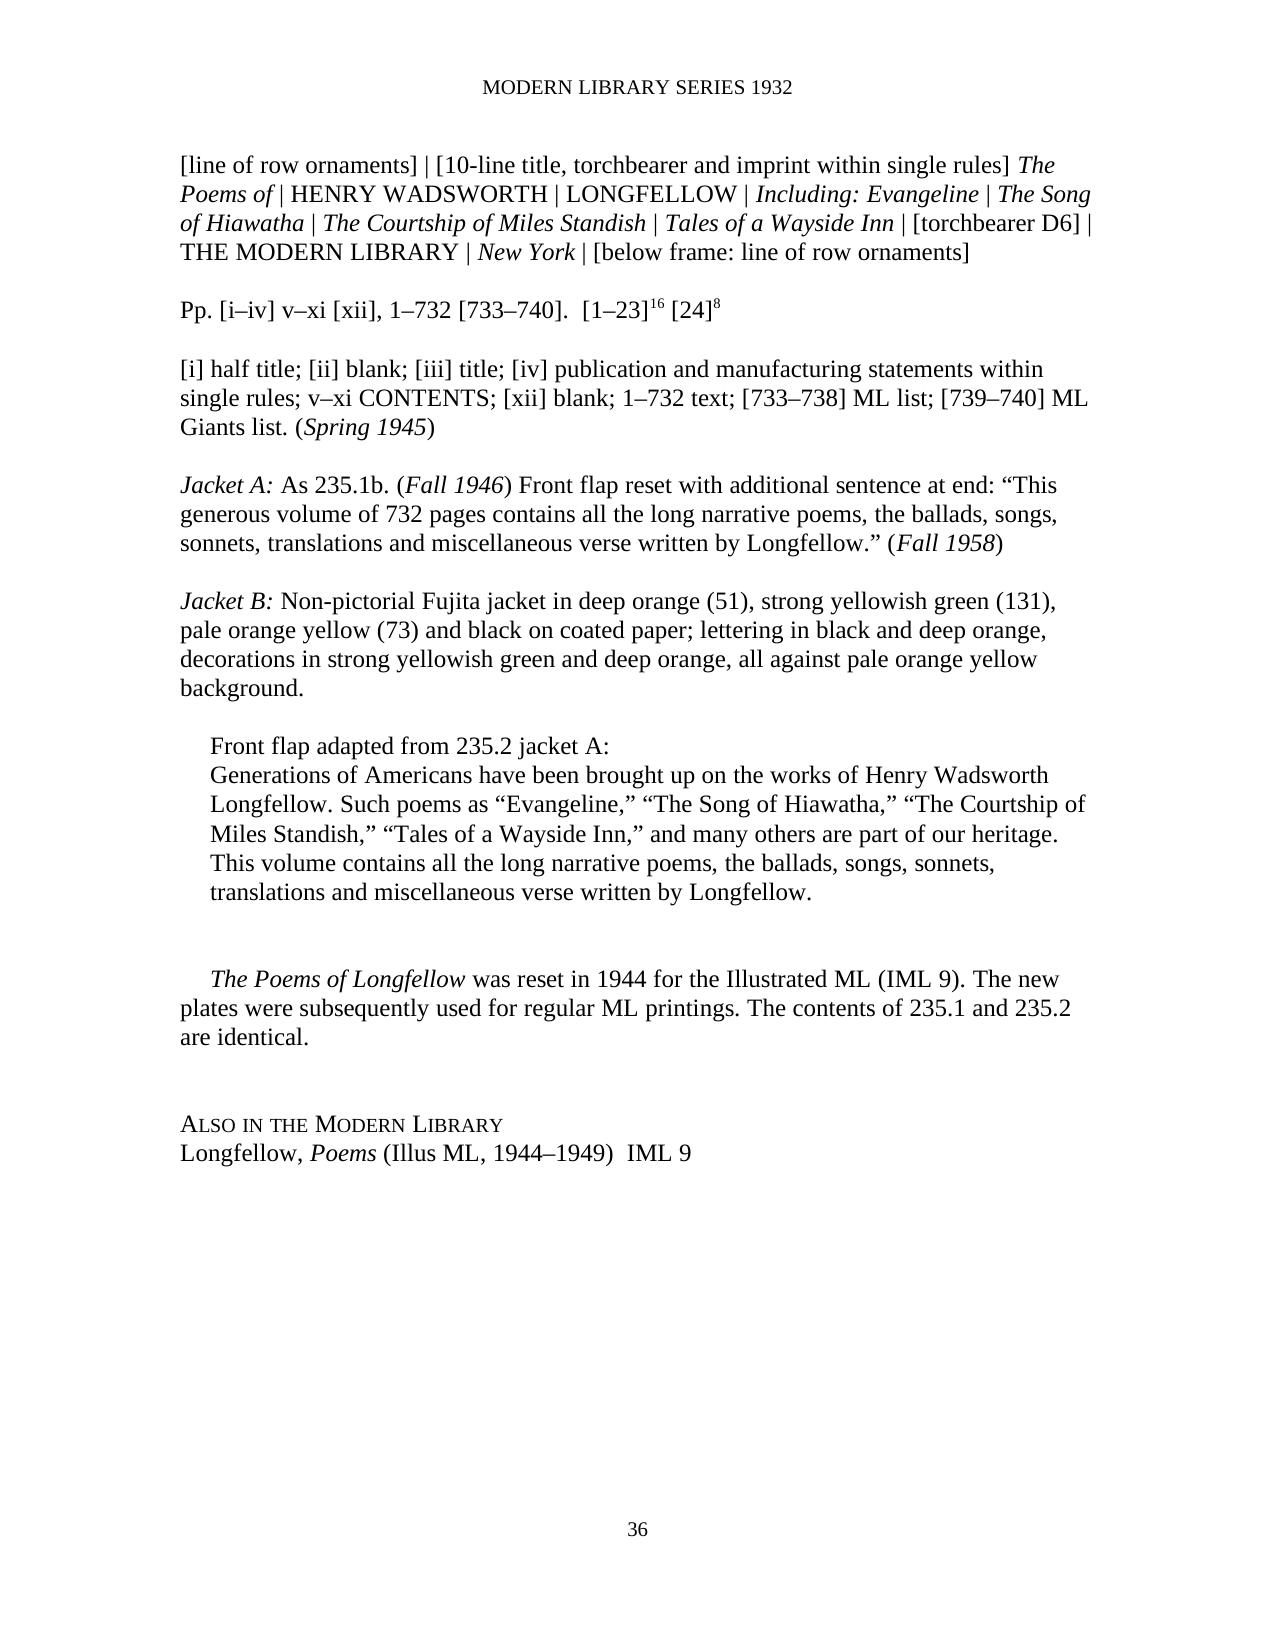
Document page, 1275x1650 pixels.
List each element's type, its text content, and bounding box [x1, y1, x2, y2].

text Jacket A: As 235.1b. (Fall 1946) Front flap reset with additional sentence at end: “This generous volume of 732 pages contains all the long narrative poems, the ballads, songs, sonnets, translations and miscellaneous verse written by Longfellow.” (Fall 1958) [180, 470, 1095, 557]
text Front flap adapted from 235.2 jacket A: [180, 731, 1095, 760]
text Generations of Americans have been brought up on the works of Henry Wadsworth Longfellow. Such poems as “Evangeline,” “The Song of Hiawatha,” “The Courtship of Miles Standish,” “Tales of a Wayside Inn,” and many others are part of our heritage. This volume contains all the long narrative poems, the ballads, songs, sonnets, translations and miscellaneous verse written by Longfellow. [210, 760, 1095, 906]
text [line of row ornaments] | [10-line title, torchbearer and imprint within single rules] The Poems of | HENRY WADSWORTH | LONGFELLOW | Including: Evangeline | The Song of Hiawatha | The Courtship of Miles Standish | Tales of a Wayside Inn | [torchbearer D6] | THE MODERN LIBRARY | | [below frame: line of row ornaments] [180, 150, 1095, 266]
text Also in the Modern Library [180, 1109, 1095, 1138]
text Longfellow, Poems (Illus ML, 1944–1949) IML 9 [180, 1138, 1095, 1167]
text Jacket B: Non-pictorial Fujita jacket in deep orange (51), strong yellowish green (131), pale orange yellow (73) and black on coated paper; lettering in black and deep orange, decorations in strong yellowish green and deep orange, all against pale orange yellow background. [180, 586, 1095, 702]
text Pp. [i–iv] v–xi [xii], 1–732 [733–740]. [1–23]16 [24]8 [180, 295, 1095, 324]
text [i] half title; [ii] blank; [iii] title; [iv] publication and manufacturing statements within single rules; v–xi CONTENTS; [xii] blank; 1–732 text; [733–738] ML list; [739–740] ML Giants list. (Spring 1945) [180, 353, 1095, 441]
text The Poems of Longfellow was reset in 1944 for the Illustrated ML (IML 9). The new plates were subsequently used for regular ML printings. The contents of 235.1 and 235.2 are identical. [180, 964, 1095, 1051]
